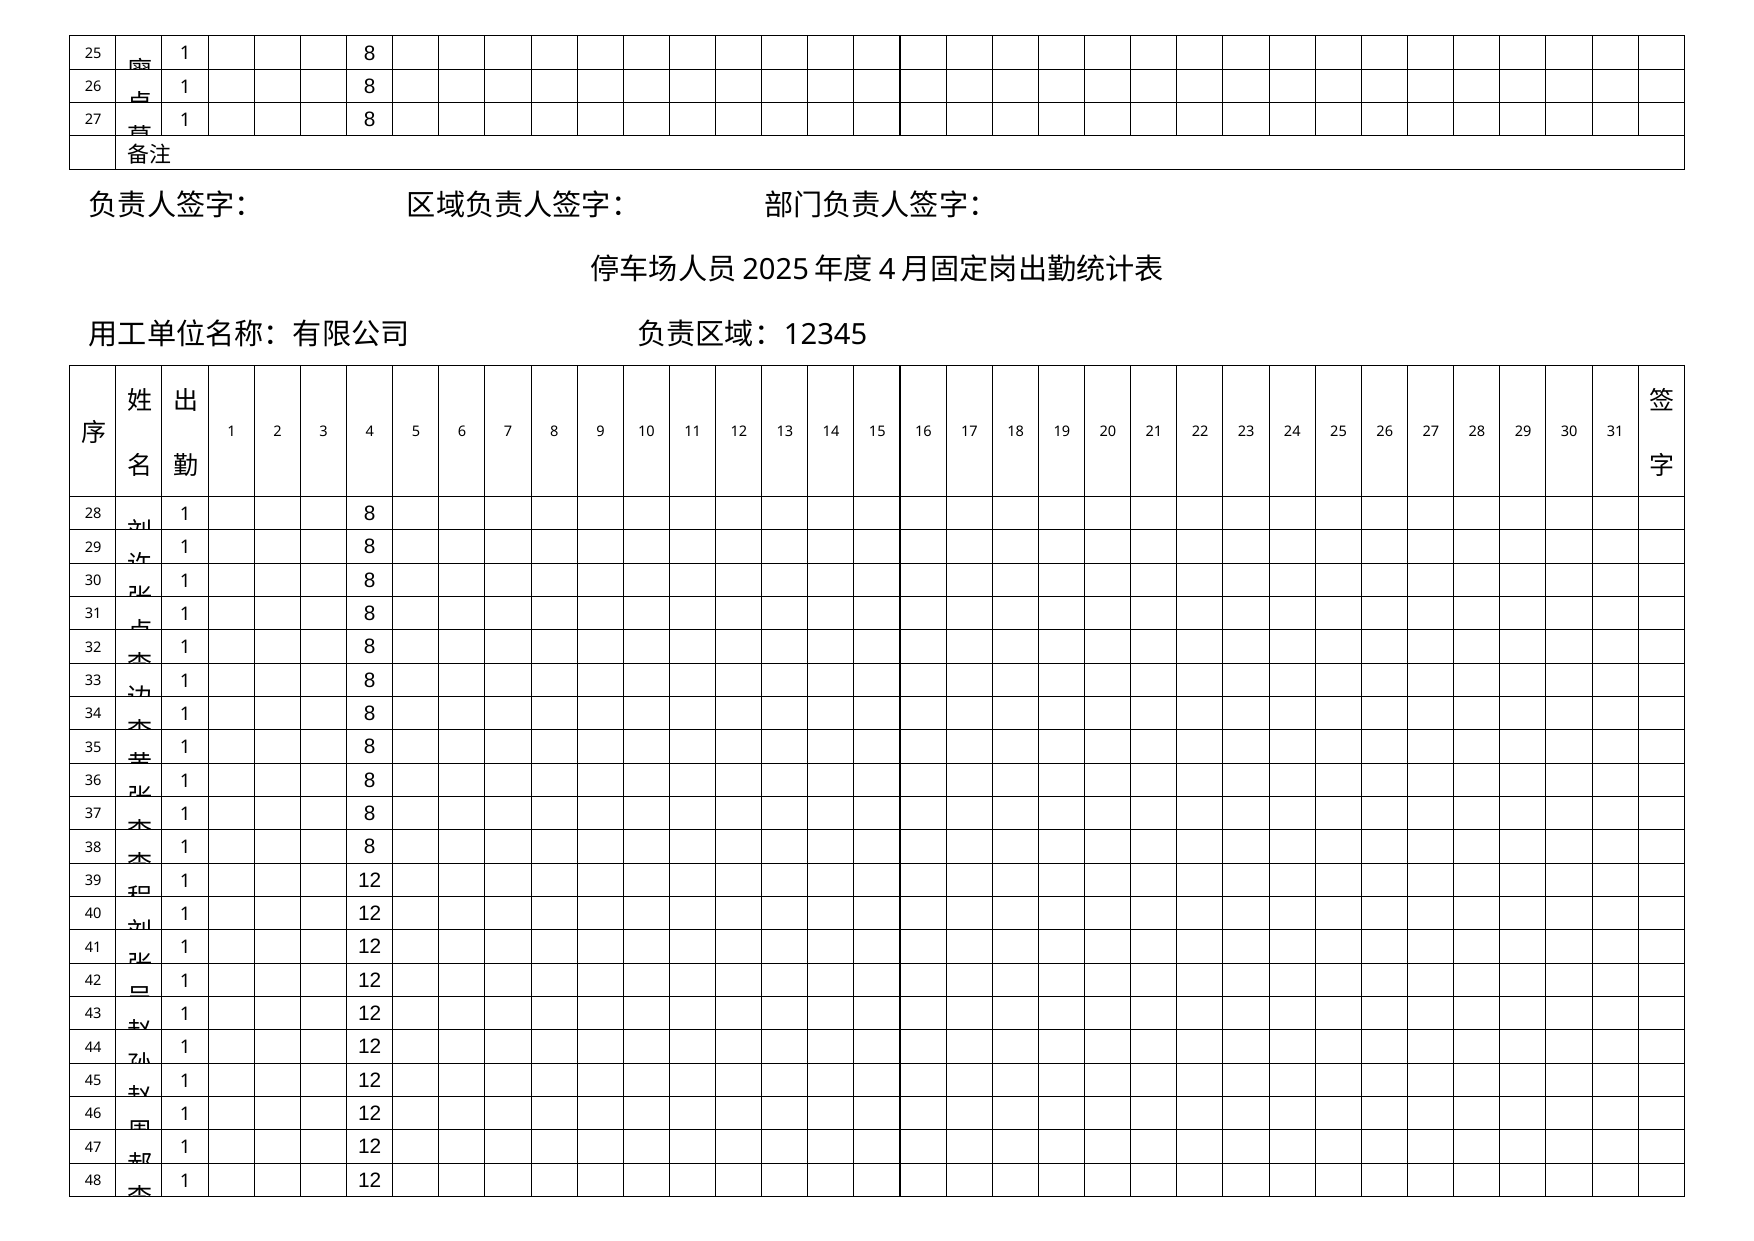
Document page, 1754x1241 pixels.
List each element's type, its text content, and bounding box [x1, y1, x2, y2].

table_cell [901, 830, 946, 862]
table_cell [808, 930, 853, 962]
table_cell [993, 764, 1038, 796]
table_cell [1223, 36, 1269, 68]
table_cell [670, 697, 715, 729]
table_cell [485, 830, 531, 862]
table_cell [1593, 564, 1638, 596]
table_cell [1546, 730, 1592, 762]
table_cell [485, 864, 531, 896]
table_cell [670, 103, 715, 135]
table_cell [578, 564, 623, 596]
table_cell [209, 697, 254, 729]
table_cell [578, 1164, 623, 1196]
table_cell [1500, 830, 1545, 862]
table_cell [993, 664, 1038, 696]
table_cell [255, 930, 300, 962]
table_cell 廖航 [116, 36, 161, 68]
table_cell [1223, 764, 1269, 796]
table_cell [1593, 103, 1638, 135]
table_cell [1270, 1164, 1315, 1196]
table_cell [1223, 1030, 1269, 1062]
table_cell [1316, 497, 1361, 529]
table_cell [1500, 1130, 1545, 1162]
table_cell [1085, 70, 1130, 102]
table_cell [1454, 730, 1499, 762]
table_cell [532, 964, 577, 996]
table_cell [1454, 70, 1499, 102]
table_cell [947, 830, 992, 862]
table_header 22 [1177, 366, 1222, 496]
table_cell [1546, 764, 1592, 796]
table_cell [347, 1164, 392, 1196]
table_cell 备注 [116, 136, 1684, 169]
table_header 3 [301, 366, 346, 496]
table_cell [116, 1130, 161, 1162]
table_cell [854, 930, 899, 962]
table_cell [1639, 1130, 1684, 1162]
table_cell [993, 597, 1038, 629]
table_cell [762, 630, 807, 662]
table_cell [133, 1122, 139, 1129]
table_cell [485, 697, 531, 729]
table_cell [1500, 530, 1545, 562]
table_cell [1546, 36, 1592, 68]
table_cell [1177, 697, 1222, 729]
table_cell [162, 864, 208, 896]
table_cell 1 [162, 564, 208, 596]
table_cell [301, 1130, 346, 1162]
table_cell [947, 664, 992, 696]
table_cell [393, 664, 438, 696]
table_cell [209, 764, 254, 796]
table_cell [1546, 630, 1592, 662]
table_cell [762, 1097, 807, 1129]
table_cell [1085, 564, 1130, 596]
subtitle 用工单位名称：有限公司 负责区域：12345 [88, 300, 1665, 365]
table_header 25 [1316, 366, 1361, 496]
table_cell [1500, 497, 1545, 529]
table_cell [1639, 764, 1684, 796]
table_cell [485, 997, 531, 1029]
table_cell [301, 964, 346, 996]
table_cell [1085, 797, 1130, 829]
table_cell [1131, 730, 1176, 762]
table_cell [901, 36, 946, 68]
table_cell [439, 530, 484, 562]
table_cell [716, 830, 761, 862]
table_cell [1177, 597, 1222, 629]
table_cell [624, 597, 669, 629]
table_cell [1408, 630, 1453, 662]
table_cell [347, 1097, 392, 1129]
table_cell [1085, 103, 1130, 135]
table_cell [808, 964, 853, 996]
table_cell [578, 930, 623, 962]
table_cell [901, 764, 946, 796]
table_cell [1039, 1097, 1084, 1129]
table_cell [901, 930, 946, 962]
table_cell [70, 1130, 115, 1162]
table_cell [1639, 70, 1684, 102]
table_cell [1039, 664, 1084, 696]
table_cell [1316, 597, 1361, 629]
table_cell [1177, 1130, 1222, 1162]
table_cell [1270, 764, 1315, 796]
table_cell 1 [162, 497, 208, 529]
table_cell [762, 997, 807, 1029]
table_cell [762, 797, 807, 829]
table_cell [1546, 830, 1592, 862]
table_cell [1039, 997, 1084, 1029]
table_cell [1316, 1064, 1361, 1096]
table_cell [1270, 497, 1315, 529]
table_cell [854, 797, 899, 829]
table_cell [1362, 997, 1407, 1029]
table_cell [1593, 797, 1638, 829]
table_cell [670, 564, 715, 596]
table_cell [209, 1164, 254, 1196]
table_cell [255, 497, 300, 529]
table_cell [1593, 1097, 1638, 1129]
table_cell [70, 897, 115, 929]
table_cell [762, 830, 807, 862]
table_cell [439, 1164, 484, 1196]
table_cell [1223, 530, 1269, 562]
table_cell [1639, 103, 1684, 135]
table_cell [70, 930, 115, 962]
table_cell [578, 797, 623, 829]
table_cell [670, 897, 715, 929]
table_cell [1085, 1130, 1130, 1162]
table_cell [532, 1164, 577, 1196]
table_cell [1639, 597, 1684, 629]
table_cell [1131, 70, 1176, 102]
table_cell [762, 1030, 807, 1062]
table_cell [393, 103, 438, 135]
table_cell [1131, 797, 1176, 829]
table_cell [1454, 597, 1499, 629]
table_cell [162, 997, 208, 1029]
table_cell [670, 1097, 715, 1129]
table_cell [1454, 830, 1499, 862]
table_cell [255, 530, 300, 562]
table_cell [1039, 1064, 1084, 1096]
table_cell 8 [347, 730, 392, 762]
table_cell [532, 36, 577, 68]
table_cell [1085, 730, 1130, 762]
table_cell [1546, 797, 1592, 829]
table_cell [255, 730, 300, 762]
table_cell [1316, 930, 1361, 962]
table_cell [993, 36, 1038, 68]
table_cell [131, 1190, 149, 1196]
table_cell [485, 530, 531, 562]
table_cell [670, 797, 715, 829]
table_cell [393, 70, 438, 102]
table_cell [762, 764, 807, 796]
table_cell [393, 797, 438, 829]
table_header 5 [393, 366, 438, 496]
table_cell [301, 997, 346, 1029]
table_cell [485, 664, 531, 696]
table_cell [301, 497, 346, 529]
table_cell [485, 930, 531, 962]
table_cell [439, 797, 484, 829]
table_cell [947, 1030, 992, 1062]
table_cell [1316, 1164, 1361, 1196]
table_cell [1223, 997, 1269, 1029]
table_cell [1546, 70, 1592, 102]
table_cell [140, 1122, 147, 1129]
table_cell [1131, 103, 1176, 135]
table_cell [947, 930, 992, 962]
title 停车场人员2025年度4月固定岗出勤统计表 [88, 235, 1665, 300]
table_cell [901, 630, 946, 662]
table_cell [209, 497, 254, 529]
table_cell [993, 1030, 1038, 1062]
table_cell [578, 630, 623, 662]
table_cell [854, 597, 899, 629]
table_cell 37 [70, 797, 115, 829]
table_cell [716, 764, 761, 796]
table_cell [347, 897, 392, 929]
table_cell [485, 730, 531, 762]
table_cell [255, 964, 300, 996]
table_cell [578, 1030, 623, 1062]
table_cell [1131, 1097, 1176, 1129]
table_cell [1546, 664, 1592, 696]
table_cell [808, 764, 853, 796]
table_cell [301, 664, 346, 696]
table_cell 8 [347, 664, 392, 696]
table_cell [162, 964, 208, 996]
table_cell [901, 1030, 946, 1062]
table_cell [532, 497, 577, 529]
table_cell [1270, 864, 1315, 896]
table_cell [947, 630, 992, 662]
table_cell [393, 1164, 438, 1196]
table_cell [947, 70, 992, 102]
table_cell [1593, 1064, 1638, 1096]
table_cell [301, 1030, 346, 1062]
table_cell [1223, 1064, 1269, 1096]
table_cell [1039, 564, 1084, 596]
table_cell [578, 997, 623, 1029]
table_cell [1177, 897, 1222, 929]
table_cell [301, 530, 346, 562]
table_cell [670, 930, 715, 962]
table_header 20 [1085, 366, 1130, 496]
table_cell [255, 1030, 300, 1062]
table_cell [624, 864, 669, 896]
table_cell 张天佑 [116, 764, 161, 796]
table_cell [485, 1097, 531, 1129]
table_cell [209, 103, 254, 135]
table_cell [1454, 664, 1499, 696]
table_cell 8 [347, 630, 392, 662]
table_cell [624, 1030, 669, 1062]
table_cell [578, 70, 623, 102]
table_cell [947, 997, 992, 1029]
table_cell [1131, 497, 1176, 529]
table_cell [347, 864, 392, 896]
table_cell [901, 103, 946, 135]
table_cell [1131, 664, 1176, 696]
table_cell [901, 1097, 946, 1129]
table_cell [716, 730, 761, 762]
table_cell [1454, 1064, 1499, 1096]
table_cell [1408, 597, 1453, 629]
table_cell [716, 797, 761, 829]
table_cell [1639, 564, 1684, 596]
table_cell [209, 730, 254, 762]
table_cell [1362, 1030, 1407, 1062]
table_cell [532, 664, 577, 696]
table_cell [1546, 497, 1592, 529]
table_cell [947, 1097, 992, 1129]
table_cell [1639, 664, 1684, 696]
table_cell 8 [347, 103, 392, 135]
table_cell [808, 70, 853, 102]
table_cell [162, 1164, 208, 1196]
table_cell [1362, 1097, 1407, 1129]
table_cell [854, 697, 899, 729]
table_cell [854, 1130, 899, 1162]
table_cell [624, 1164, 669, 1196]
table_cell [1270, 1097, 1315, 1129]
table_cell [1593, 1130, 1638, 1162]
table_cell 李修 [116, 830, 161, 862]
table_cell [1316, 103, 1361, 135]
table_cell 张超帅 [116, 564, 161, 596]
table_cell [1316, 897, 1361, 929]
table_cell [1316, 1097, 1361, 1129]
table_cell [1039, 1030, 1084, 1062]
table_cell [1316, 664, 1361, 696]
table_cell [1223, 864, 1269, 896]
table_cell [209, 664, 254, 696]
table_cell [1454, 797, 1499, 829]
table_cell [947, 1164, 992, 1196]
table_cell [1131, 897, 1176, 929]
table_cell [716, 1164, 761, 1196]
table_cell [1270, 630, 1315, 662]
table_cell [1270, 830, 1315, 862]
table_cell [1316, 730, 1361, 762]
table_cell [532, 70, 577, 102]
table_cell [301, 730, 346, 762]
table_cell [393, 564, 438, 596]
table_header 31 [1593, 366, 1638, 496]
table_header 7 [485, 366, 531, 496]
table_cell [301, 797, 346, 829]
table_cell [209, 36, 254, 68]
table_cell [947, 764, 992, 796]
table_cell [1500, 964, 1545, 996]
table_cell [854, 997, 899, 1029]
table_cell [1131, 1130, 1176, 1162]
table_header 4 [347, 366, 392, 496]
table_cell [1177, 797, 1222, 829]
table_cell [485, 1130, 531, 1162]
table_cell [1454, 103, 1499, 135]
table_cell [1039, 797, 1084, 829]
table_cell 8 [347, 764, 392, 796]
table_cell [439, 764, 484, 796]
table_cell [716, 597, 761, 629]
table_cell [255, 564, 300, 596]
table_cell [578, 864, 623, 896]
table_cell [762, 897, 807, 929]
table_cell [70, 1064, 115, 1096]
table_cell [1408, 70, 1453, 102]
table_cell [624, 764, 669, 796]
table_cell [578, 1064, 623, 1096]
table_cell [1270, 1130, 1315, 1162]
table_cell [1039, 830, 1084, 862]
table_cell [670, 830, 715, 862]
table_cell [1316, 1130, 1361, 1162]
table_cell [1454, 530, 1499, 562]
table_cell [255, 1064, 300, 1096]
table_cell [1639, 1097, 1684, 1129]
table_cell [1085, 530, 1130, 562]
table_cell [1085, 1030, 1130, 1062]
table_cell [1362, 497, 1407, 529]
table_cell [1085, 497, 1130, 529]
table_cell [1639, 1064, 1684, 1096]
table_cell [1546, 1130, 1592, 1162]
table_cell [578, 497, 623, 529]
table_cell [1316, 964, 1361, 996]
table_cell [1177, 664, 1222, 696]
table_cell [439, 564, 484, 596]
table_cell [255, 664, 300, 696]
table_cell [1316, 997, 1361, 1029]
table_cell [393, 530, 438, 562]
table_cell 31 [70, 597, 115, 629]
table_cell [393, 764, 438, 796]
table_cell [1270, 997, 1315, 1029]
table_header 14 [808, 366, 853, 496]
table_cell [578, 103, 623, 135]
table_cell [1270, 530, 1315, 562]
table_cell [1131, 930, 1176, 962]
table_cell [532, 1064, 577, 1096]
table_cell [762, 564, 807, 596]
table_cell [808, 697, 853, 729]
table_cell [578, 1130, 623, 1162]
table_cell [624, 103, 669, 135]
table_cell 1 [162, 697, 208, 729]
table_header 签字 [1639, 366, 1684, 496]
table_cell [1500, 564, 1545, 596]
table_cell [1362, 664, 1407, 696]
table_cell [901, 497, 946, 529]
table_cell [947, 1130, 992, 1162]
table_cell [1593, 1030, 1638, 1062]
table_cell [393, 497, 438, 529]
table_cell [901, 697, 946, 729]
table_cell [1593, 630, 1638, 662]
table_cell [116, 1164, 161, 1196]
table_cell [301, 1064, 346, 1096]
table_cell [1546, 697, 1592, 729]
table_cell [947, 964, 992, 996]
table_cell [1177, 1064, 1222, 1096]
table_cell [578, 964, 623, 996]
table_cell [1316, 564, 1361, 596]
table_cell [1362, 530, 1407, 562]
table_cell [70, 136, 115, 169]
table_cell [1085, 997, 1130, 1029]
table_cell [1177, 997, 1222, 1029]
table_cell [255, 630, 300, 662]
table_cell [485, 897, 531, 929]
table_cell [485, 70, 531, 102]
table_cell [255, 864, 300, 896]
table_cell [901, 564, 946, 596]
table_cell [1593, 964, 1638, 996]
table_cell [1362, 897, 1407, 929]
table_cell [716, 564, 761, 596]
table_cell [255, 103, 300, 135]
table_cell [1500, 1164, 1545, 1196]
table_cell [947, 103, 992, 135]
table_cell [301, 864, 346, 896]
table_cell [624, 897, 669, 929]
table_cell [854, 103, 899, 135]
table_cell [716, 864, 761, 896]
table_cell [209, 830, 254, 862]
table_cell 1 [162, 630, 208, 662]
table_cell [1454, 630, 1499, 662]
table_cell [762, 597, 807, 629]
table_cell [1223, 597, 1269, 629]
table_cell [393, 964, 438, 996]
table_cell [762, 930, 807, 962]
table_cell [1085, 697, 1130, 729]
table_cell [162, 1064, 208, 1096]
table_header 8 [532, 366, 577, 496]
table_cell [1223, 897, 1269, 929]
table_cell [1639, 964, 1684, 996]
table_cell [393, 36, 438, 68]
table_cell [255, 797, 300, 829]
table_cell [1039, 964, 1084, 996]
table_cell 8 [347, 797, 392, 829]
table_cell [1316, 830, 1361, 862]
table_cell [808, 597, 853, 629]
table_cell [854, 764, 899, 796]
table_cell [209, 70, 254, 102]
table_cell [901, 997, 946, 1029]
table_cell [1177, 730, 1222, 762]
table_cell [1639, 36, 1684, 68]
table_cell [532, 530, 577, 562]
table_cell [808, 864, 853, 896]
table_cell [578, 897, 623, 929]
table_cell 36 [70, 764, 115, 796]
table_cell [578, 597, 623, 629]
table_cell 刘宗泉 [116, 497, 161, 529]
table_cell 许朝清 [116, 530, 161, 562]
table_cell 8 [347, 597, 392, 629]
table_cell [532, 564, 577, 596]
table_cell 28 [70, 497, 115, 529]
table_cell [1316, 764, 1361, 796]
table_cell [624, 497, 669, 529]
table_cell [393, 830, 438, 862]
table_cell 1 [162, 103, 208, 135]
table_cell 边志远 [116, 664, 161, 696]
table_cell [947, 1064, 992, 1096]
table_cell [301, 697, 346, 729]
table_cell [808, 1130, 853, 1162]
table_cell [1223, 664, 1269, 696]
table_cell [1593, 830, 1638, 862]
table_cell [993, 103, 1038, 135]
table_cell [439, 36, 484, 68]
table_cell [1593, 497, 1638, 529]
table_cell [1223, 103, 1269, 135]
table_cell [301, 630, 346, 662]
table_cell [1131, 630, 1176, 662]
table_cell [1177, 36, 1222, 68]
table_cell [1362, 103, 1407, 135]
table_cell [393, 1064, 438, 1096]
table_cell [808, 36, 853, 68]
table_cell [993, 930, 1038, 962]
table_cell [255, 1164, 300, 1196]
table_cell [670, 730, 715, 762]
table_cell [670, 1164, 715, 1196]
table_cell [439, 103, 484, 135]
table_cell [808, 664, 853, 696]
table_cell [1270, 797, 1315, 829]
table_header 26 [1362, 366, 1407, 496]
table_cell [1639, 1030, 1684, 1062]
table_cell [393, 697, 438, 729]
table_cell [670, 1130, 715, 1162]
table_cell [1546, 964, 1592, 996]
table_cell [1362, 630, 1407, 662]
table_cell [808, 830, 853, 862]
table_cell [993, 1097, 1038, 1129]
table_cell [1270, 597, 1315, 629]
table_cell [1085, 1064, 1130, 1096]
table_cell [762, 70, 807, 102]
table_cell [532, 730, 577, 762]
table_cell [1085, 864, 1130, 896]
table_cell [1408, 730, 1453, 762]
table_cell [854, 497, 899, 529]
table_cell [1177, 497, 1222, 529]
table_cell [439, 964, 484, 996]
table_cell [716, 630, 761, 662]
table_header 13 [762, 366, 807, 496]
table_header 30 [1546, 366, 1592, 496]
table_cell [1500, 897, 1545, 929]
table_cell [1223, 70, 1269, 102]
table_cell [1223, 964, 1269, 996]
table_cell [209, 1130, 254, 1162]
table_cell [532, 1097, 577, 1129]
table_cell [1223, 730, 1269, 762]
table_cell 8 [347, 497, 392, 529]
table_cell [762, 530, 807, 562]
table_cell [439, 497, 484, 529]
table_cell [993, 530, 1038, 562]
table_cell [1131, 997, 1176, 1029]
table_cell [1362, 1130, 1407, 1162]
table_cell [301, 70, 346, 102]
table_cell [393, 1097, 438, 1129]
table_cell [947, 564, 992, 596]
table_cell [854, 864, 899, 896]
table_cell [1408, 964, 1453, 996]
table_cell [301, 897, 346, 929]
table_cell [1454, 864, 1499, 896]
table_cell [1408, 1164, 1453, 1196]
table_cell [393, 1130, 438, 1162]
table_cell [854, 664, 899, 696]
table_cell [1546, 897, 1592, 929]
table_cell 1 [162, 597, 208, 629]
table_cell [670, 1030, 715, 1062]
table_cell 33 [70, 664, 115, 696]
table_cell [1408, 564, 1453, 596]
table_cell [1408, 664, 1453, 696]
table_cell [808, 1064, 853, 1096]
table_cell [624, 664, 669, 696]
table_cell [1039, 530, 1084, 562]
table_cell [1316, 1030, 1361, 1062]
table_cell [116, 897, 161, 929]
table_cell [1131, 530, 1176, 562]
table_cell [578, 36, 623, 68]
table_cell [762, 697, 807, 729]
table_cell [1177, 630, 1222, 662]
table_cell [1639, 530, 1684, 562]
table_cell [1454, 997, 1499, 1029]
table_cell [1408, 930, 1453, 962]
table_cell [901, 70, 946, 102]
table_cell [301, 564, 346, 596]
table_cell [1270, 730, 1315, 762]
table_cell [1546, 103, 1592, 135]
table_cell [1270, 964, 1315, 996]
table_cell [1408, 530, 1453, 562]
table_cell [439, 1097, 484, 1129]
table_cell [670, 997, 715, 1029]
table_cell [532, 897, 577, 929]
table_cell [947, 530, 992, 562]
table_cell [1454, 764, 1499, 796]
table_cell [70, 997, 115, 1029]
table_cell 李文昊 [116, 797, 161, 829]
table_header 15 [854, 366, 899, 496]
table_cell 26 [70, 70, 115, 102]
table_cell 1 [162, 530, 208, 562]
table_header 19 [1039, 366, 1084, 496]
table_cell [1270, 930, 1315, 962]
table_cell [1593, 530, 1638, 562]
table_cell [439, 70, 484, 102]
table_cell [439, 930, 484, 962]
table_cell [578, 530, 623, 562]
table_cell [301, 764, 346, 796]
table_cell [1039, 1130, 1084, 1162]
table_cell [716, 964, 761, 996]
table_cell [1500, 664, 1545, 696]
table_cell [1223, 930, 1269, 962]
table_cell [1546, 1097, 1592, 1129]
table_cell [1177, 530, 1222, 562]
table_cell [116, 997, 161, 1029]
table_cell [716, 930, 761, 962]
table_cell [624, 797, 669, 829]
table_cell [993, 497, 1038, 529]
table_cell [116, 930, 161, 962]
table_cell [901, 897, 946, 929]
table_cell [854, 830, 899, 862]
table_cell [1316, 70, 1361, 102]
table_header 9 [578, 366, 623, 496]
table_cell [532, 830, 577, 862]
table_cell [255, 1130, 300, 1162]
table_cell [1362, 764, 1407, 796]
table_cell [1039, 730, 1084, 762]
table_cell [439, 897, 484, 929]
table_cell [716, 530, 761, 562]
table_cell [901, 664, 946, 696]
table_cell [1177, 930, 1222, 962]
table_cell [1039, 697, 1084, 729]
subtitle 负责人签字： 区域负责人签字： 部门负责人签字： [88, 170, 1665, 235]
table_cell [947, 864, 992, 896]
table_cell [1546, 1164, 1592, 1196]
table_header 28 [1454, 366, 1499, 496]
table_header 11 [670, 366, 715, 496]
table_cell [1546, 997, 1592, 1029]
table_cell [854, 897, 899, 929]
table_cell [1177, 103, 1222, 135]
table_cell [993, 797, 1038, 829]
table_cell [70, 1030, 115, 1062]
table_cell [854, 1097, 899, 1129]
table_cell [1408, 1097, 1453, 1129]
table_cell [532, 630, 577, 662]
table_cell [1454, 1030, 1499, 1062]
table_cell [670, 764, 715, 796]
table_cell [1639, 630, 1684, 662]
table_cell [993, 697, 1038, 729]
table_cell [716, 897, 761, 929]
table_header 出勤 [162, 366, 208, 496]
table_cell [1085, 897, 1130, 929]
table_cell [1316, 697, 1361, 729]
table_cell [947, 497, 992, 529]
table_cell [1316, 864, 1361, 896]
table_cell [1639, 730, 1684, 762]
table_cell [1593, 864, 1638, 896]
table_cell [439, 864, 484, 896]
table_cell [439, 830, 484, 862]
table_cell 1 [162, 797, 208, 829]
table_cell [670, 630, 715, 662]
table_cell [808, 103, 853, 135]
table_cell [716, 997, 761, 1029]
table_cell 李骏驰 [116, 697, 161, 729]
table_cell 8 [347, 530, 392, 562]
table_cell 慕也 [116, 103, 161, 135]
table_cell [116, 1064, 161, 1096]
table_cell [716, 497, 761, 529]
table_cell 32 [70, 630, 115, 662]
table_cell [439, 630, 484, 662]
table_cell [1593, 597, 1638, 629]
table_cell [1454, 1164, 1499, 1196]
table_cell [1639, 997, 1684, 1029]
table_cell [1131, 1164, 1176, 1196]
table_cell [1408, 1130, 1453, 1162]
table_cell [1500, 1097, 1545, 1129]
table_header 1 [209, 366, 254, 496]
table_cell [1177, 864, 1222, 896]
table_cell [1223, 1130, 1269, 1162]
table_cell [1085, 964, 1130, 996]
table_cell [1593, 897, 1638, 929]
table_cell [209, 564, 254, 596]
table_cell [993, 630, 1038, 662]
table_cell 卓楠 [116, 70, 161, 102]
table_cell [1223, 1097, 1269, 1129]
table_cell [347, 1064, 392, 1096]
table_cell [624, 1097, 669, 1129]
table_cell [762, 730, 807, 762]
table_cell [1039, 764, 1084, 796]
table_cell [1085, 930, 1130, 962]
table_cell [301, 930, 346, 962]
table_cell [1316, 630, 1361, 662]
table_cell [1270, 70, 1315, 102]
table_cell [255, 36, 300, 68]
table_cell [209, 530, 254, 562]
table_cell [624, 530, 669, 562]
table_cell [947, 730, 992, 762]
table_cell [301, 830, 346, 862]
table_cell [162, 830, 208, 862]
table_cell [1131, 36, 1176, 68]
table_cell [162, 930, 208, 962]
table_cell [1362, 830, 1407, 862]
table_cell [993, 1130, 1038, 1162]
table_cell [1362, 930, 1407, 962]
table_cell [578, 764, 623, 796]
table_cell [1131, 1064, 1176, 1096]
table_cell [670, 70, 715, 102]
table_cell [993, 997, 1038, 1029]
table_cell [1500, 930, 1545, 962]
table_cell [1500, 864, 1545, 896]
table_cell [393, 630, 438, 662]
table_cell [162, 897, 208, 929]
table_cell [1316, 797, 1361, 829]
table_header 17 [947, 366, 992, 496]
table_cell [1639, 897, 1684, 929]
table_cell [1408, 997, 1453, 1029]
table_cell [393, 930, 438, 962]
table_cell [1223, 797, 1269, 829]
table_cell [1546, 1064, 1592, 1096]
table_header 27 [1408, 366, 1453, 496]
table_header 6 [439, 366, 484, 496]
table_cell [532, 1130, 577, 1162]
table_cell [1593, 764, 1638, 796]
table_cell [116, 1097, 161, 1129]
table_cell [808, 497, 853, 529]
table_cell 34 [70, 697, 115, 729]
table_cell 1 [162, 70, 208, 102]
table_cell [1408, 103, 1453, 135]
table_cell [716, 36, 761, 68]
table_cell [1039, 103, 1084, 135]
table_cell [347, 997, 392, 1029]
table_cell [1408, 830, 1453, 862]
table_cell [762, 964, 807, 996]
table_header 18 [993, 366, 1038, 496]
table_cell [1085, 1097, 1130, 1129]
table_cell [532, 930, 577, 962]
table_cell [808, 630, 853, 662]
table_cell [716, 103, 761, 135]
table_cell [1270, 664, 1315, 696]
table_cell [808, 564, 853, 596]
table_cell [1408, 697, 1453, 729]
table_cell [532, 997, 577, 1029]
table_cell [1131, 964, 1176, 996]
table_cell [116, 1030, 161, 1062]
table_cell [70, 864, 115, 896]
table_cell [1177, 70, 1222, 102]
table_cell [670, 497, 715, 529]
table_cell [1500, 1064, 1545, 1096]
table_header 29 [1500, 366, 1545, 496]
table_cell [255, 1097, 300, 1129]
table_header 24 [1270, 366, 1315, 496]
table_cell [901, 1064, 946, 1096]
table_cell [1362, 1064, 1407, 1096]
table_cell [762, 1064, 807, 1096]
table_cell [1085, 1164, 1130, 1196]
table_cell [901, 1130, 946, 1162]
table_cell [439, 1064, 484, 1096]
table_cell 8 [347, 697, 392, 729]
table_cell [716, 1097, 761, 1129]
table_cell [901, 730, 946, 762]
table_cell 1 [162, 36, 208, 68]
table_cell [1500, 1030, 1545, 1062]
table_cell [1546, 564, 1592, 596]
table_cell [255, 70, 300, 102]
table_cell [532, 103, 577, 135]
table_cell [1270, 697, 1315, 729]
table_cell [255, 597, 300, 629]
table_cell [1408, 764, 1453, 796]
table_cell [901, 530, 946, 562]
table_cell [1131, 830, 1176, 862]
table_cell [209, 630, 254, 662]
table_cell [670, 530, 715, 562]
table_cell [485, 36, 531, 68]
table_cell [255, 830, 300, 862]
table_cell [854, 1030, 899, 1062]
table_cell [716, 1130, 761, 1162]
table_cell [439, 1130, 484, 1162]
table_cell [255, 697, 300, 729]
table_cell [1131, 597, 1176, 629]
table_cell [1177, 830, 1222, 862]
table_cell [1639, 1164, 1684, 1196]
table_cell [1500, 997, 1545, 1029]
table_cell [947, 697, 992, 729]
table_cell [393, 597, 438, 629]
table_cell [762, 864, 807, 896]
table_cell [485, 497, 531, 529]
table_cell [1362, 36, 1407, 68]
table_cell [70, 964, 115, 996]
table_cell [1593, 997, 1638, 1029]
table_cell [1546, 530, 1592, 562]
table_cell [1500, 630, 1545, 662]
table_cell [1223, 564, 1269, 596]
table_cell [1362, 697, 1407, 729]
table_cell [1223, 497, 1269, 529]
table_cell [485, 797, 531, 829]
table_cell [1454, 497, 1499, 529]
table_cell [209, 597, 254, 629]
table_cell [485, 103, 531, 135]
table_cell [1270, 564, 1315, 596]
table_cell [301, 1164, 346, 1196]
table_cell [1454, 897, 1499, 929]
table_cell 8 [347, 564, 392, 596]
table_cell [624, 697, 669, 729]
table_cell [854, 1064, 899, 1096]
table_cell [301, 597, 346, 629]
table_cell [1362, 70, 1407, 102]
table_cell [578, 697, 623, 729]
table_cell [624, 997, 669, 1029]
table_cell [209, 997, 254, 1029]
table_cell [1454, 564, 1499, 596]
table_cell [209, 797, 254, 829]
table_cell 25 [70, 36, 115, 68]
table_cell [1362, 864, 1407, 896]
table_cell [1316, 530, 1361, 562]
table_cell [1270, 36, 1315, 68]
table_cell [578, 730, 623, 762]
table_cell [670, 36, 715, 68]
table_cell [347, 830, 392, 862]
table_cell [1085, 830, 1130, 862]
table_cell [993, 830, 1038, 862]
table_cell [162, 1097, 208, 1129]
table_cell [1500, 797, 1545, 829]
table_cell [1039, 70, 1084, 102]
table_cell [1131, 764, 1176, 796]
table_cell [624, 70, 669, 102]
table_cell [716, 664, 761, 696]
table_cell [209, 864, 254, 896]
table_cell [1593, 70, 1638, 102]
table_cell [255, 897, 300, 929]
table_cell [1362, 597, 1407, 629]
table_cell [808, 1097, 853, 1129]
table_cell [439, 597, 484, 629]
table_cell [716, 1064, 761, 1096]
table_cell [716, 70, 761, 102]
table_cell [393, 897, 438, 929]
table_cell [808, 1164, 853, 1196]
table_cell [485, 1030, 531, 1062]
table_cell [1593, 664, 1638, 696]
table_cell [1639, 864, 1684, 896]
table_cell [485, 630, 531, 662]
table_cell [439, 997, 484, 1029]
table_cell [1639, 497, 1684, 529]
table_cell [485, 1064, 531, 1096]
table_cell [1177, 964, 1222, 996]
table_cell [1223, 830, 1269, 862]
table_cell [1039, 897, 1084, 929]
table_cell [1500, 597, 1545, 629]
table_cell [854, 564, 899, 596]
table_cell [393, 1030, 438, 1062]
table_cell [762, 664, 807, 696]
table_cell [1039, 630, 1084, 662]
table_cell 1 [162, 764, 208, 796]
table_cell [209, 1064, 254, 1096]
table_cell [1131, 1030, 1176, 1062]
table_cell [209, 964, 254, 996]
table_cell [1408, 797, 1453, 829]
table_cell [255, 764, 300, 796]
table_cell [1500, 103, 1545, 135]
table_cell [1500, 697, 1545, 729]
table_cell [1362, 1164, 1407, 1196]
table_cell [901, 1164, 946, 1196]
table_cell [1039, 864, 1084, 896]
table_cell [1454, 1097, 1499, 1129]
table_cell [1408, 497, 1453, 529]
table_cell [1454, 36, 1499, 68]
table_cell [1316, 36, 1361, 68]
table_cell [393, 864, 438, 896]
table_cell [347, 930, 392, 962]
table_cell [993, 564, 1038, 596]
table_cell [1546, 597, 1592, 629]
table_cell [1639, 797, 1684, 829]
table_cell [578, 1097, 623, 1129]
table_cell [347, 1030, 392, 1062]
table_cell [301, 36, 346, 68]
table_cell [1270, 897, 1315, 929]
table_cell [439, 730, 484, 762]
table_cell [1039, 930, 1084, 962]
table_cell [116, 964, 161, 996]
table_cell [901, 597, 946, 629]
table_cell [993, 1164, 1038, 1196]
table_header 16 [901, 366, 946, 496]
table_cell 8 [347, 36, 392, 68]
table_cell [762, 103, 807, 135]
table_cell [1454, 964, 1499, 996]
table_cell [854, 630, 899, 662]
table_cell 27 [70, 103, 115, 135]
table_cell [532, 697, 577, 729]
table_cell [947, 36, 992, 68]
table_cell [1500, 730, 1545, 762]
table_cell [1270, 103, 1315, 135]
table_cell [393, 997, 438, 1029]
table_header 序 [70, 366, 115, 496]
table_cell 38 [70, 830, 115, 862]
table_cell [808, 797, 853, 829]
table_cell [1593, 730, 1638, 762]
table_cell [532, 764, 577, 796]
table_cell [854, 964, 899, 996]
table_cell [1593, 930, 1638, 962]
table_cell [485, 764, 531, 796]
table_cell [1223, 697, 1269, 729]
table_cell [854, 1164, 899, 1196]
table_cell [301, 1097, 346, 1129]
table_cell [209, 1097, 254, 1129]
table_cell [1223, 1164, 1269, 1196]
table_cell [716, 697, 761, 729]
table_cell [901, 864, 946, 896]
table_cell [485, 597, 531, 629]
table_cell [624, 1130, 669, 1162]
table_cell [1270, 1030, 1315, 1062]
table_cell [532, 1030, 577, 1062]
table_cell [393, 730, 438, 762]
table_cell [624, 564, 669, 596]
table_cell [901, 797, 946, 829]
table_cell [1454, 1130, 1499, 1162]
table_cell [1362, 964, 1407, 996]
table_cell [1500, 764, 1545, 796]
table_cell [439, 697, 484, 729]
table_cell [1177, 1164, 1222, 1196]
table_cell [1131, 564, 1176, 596]
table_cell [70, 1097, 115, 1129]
table_cell [1177, 764, 1222, 796]
table_cell [1362, 797, 1407, 829]
table_cell 1 [162, 664, 208, 696]
table_cell 李书福 [116, 630, 161, 662]
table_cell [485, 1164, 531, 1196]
table_cell [624, 630, 669, 662]
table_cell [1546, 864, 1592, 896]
table_cell [1039, 36, 1084, 68]
table_cell [624, 730, 669, 762]
table_cell [532, 597, 577, 629]
table_cell [670, 664, 715, 696]
table_cell [808, 730, 853, 762]
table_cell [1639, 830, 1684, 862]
table_cell [762, 36, 807, 68]
table_cell [1454, 697, 1499, 729]
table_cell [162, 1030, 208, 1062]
table_cell [947, 797, 992, 829]
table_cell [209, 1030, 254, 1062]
table_cell [532, 797, 577, 829]
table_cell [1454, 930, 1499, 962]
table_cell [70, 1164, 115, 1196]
table_cell [1408, 36, 1453, 68]
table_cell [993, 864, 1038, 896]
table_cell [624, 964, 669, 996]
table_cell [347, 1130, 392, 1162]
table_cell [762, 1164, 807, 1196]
table_cell 卢小亮 [116, 597, 161, 629]
table_cell [670, 597, 715, 629]
table_header 21 [1131, 366, 1176, 496]
table_header 12 [716, 366, 761, 496]
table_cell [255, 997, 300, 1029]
table_cell [1500, 36, 1545, 68]
table_cell [854, 730, 899, 762]
table_cell [1085, 664, 1130, 696]
table_cell [1639, 697, 1684, 729]
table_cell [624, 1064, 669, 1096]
table_cell [762, 497, 807, 529]
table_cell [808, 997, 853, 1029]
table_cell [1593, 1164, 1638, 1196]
table_cell [1085, 630, 1130, 662]
table_cell [854, 36, 899, 68]
table_cell 35 [70, 730, 115, 762]
table_cell 8 [347, 70, 392, 102]
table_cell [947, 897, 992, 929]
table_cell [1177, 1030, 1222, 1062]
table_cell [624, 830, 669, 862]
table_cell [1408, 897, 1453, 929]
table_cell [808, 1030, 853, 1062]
table_cell 1 [162, 730, 208, 762]
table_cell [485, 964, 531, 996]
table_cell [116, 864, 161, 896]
table_cell [854, 70, 899, 102]
table_cell [485, 564, 531, 596]
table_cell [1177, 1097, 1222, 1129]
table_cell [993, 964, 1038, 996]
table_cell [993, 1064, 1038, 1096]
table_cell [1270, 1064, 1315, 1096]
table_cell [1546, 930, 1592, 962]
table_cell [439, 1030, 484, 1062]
table_cell [1085, 597, 1130, 629]
table_header 2 [255, 366, 300, 496]
table_header 10 [624, 366, 669, 496]
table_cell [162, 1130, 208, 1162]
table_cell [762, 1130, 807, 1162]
table_cell [1500, 70, 1545, 102]
table_cell [854, 530, 899, 562]
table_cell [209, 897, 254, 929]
table_cell 30 [70, 564, 115, 596]
table_cell [1039, 597, 1084, 629]
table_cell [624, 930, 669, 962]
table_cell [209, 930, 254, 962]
table_cell [1223, 630, 1269, 662]
table_cell 29 [70, 530, 115, 562]
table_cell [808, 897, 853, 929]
table_cell [1177, 564, 1222, 596]
table_cell [1593, 36, 1638, 68]
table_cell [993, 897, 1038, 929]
table_cell [1131, 697, 1176, 729]
table_cell [1362, 564, 1407, 596]
table_cell [1593, 697, 1638, 729]
table_cell [1039, 497, 1084, 529]
table_cell [578, 664, 623, 696]
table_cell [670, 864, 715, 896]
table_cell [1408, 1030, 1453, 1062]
table_cell [439, 664, 484, 696]
table_cell [1362, 730, 1407, 762]
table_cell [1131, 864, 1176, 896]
table_cell [993, 730, 1038, 762]
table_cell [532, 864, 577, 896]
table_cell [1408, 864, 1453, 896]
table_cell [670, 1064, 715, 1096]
table_cell [301, 103, 346, 135]
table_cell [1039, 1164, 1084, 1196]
table_cell 黄雨泽 [116, 730, 161, 762]
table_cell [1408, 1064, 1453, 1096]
table_header 23 [1223, 366, 1269, 496]
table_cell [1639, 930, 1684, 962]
table_cell [993, 70, 1038, 102]
table_cell [808, 530, 853, 562]
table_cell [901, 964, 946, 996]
table_cell [624, 36, 669, 68]
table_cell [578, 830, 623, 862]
table_cell [1085, 36, 1130, 68]
table_cell [1085, 764, 1130, 796]
table_header 姓名 [116, 366, 161, 496]
table_cell [947, 597, 992, 629]
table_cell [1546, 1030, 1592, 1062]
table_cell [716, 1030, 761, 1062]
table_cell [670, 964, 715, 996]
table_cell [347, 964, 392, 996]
